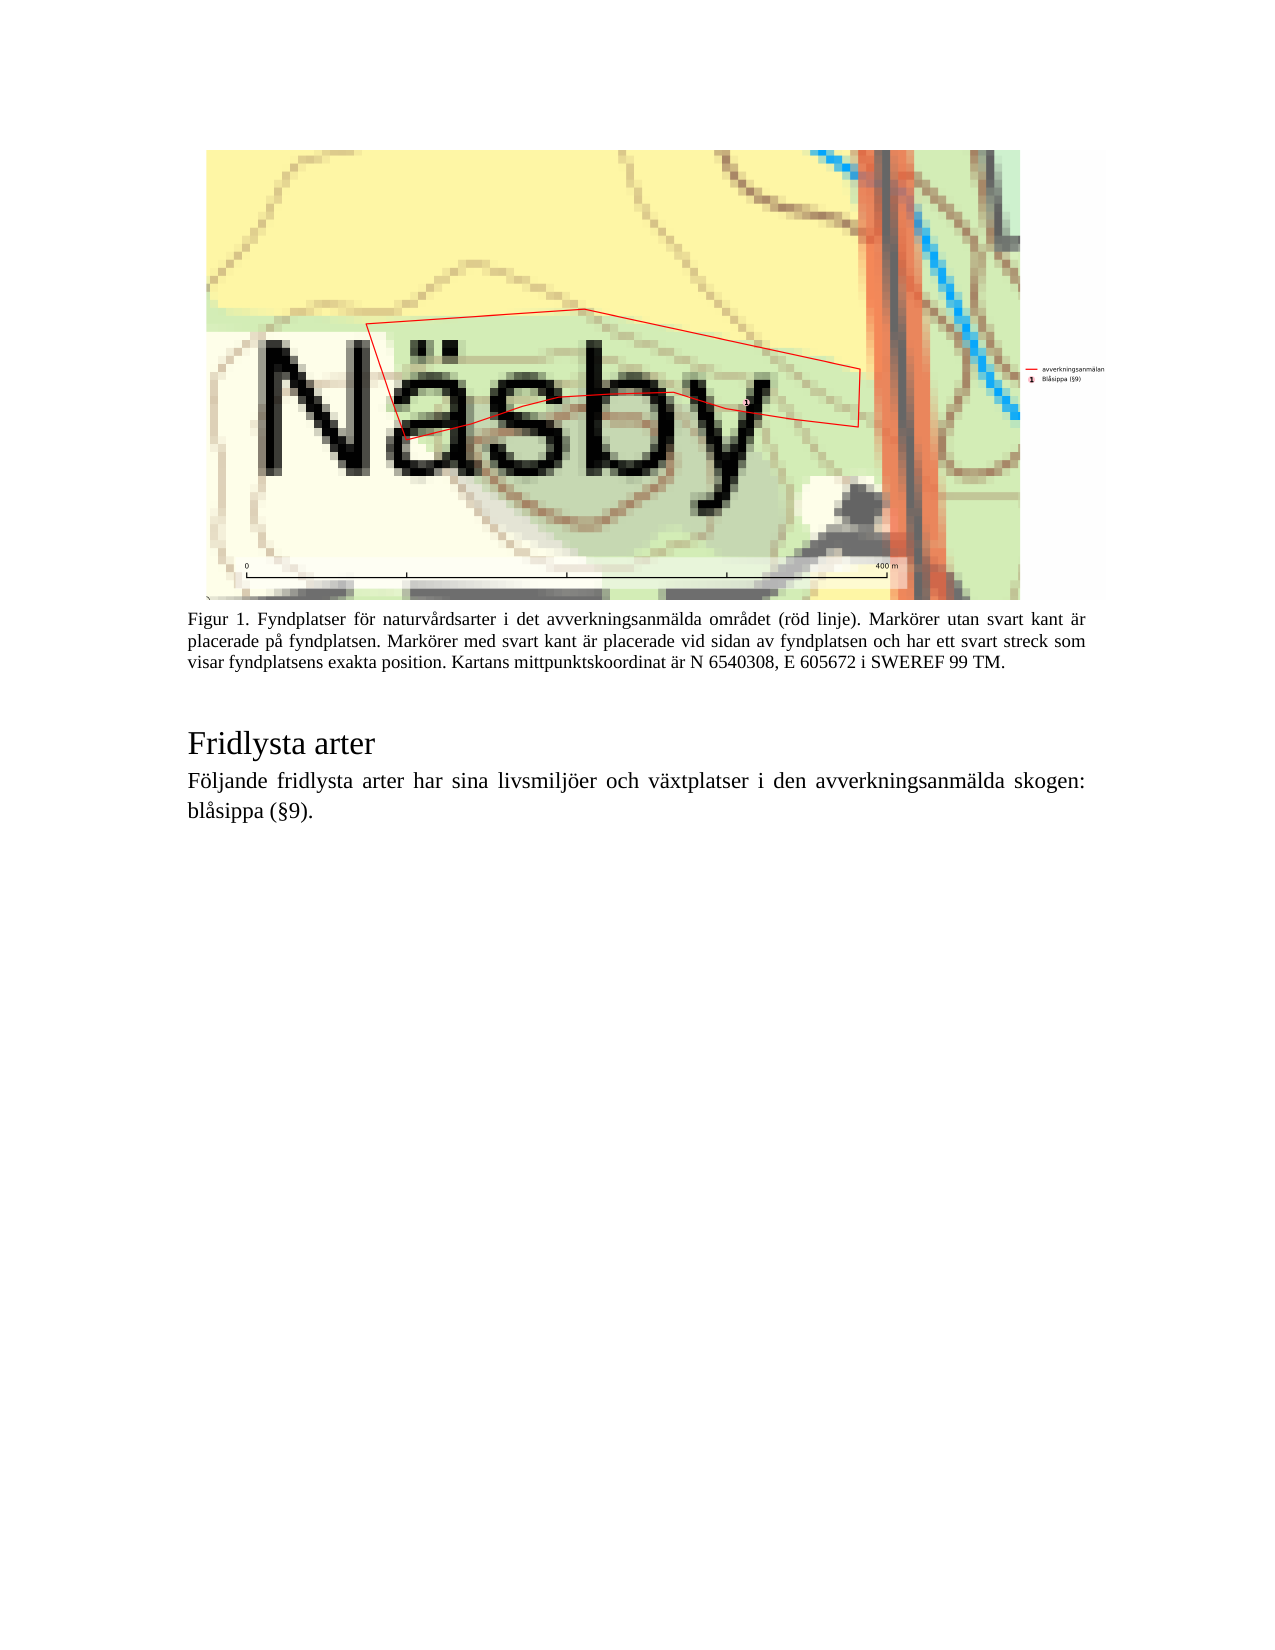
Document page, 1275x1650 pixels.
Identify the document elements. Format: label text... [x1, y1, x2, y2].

text Följande fridlysta arter har sina livsmiljöer och växtplatser i den avverkningsanmälda skogen: blåsippa (§9). [187, 767, 1087, 824]
subtitle Fridlysta arter [187, 723, 1087, 761]
picture [206, 150, 1107, 600]
text Figur 1. Fyndplatser för naturvårdsarter i det avverkningsanmälda området (röd linje). Markörer utan svart kant är placerade på fyndplatsen. Markörer med svart kant är placerade vid sidan av fyndplatsen och har ett svart streck som visar fyndplatsens exakta position. Kartans mittpunktskoordinat är N 6540308, E 605672 i SWEREF 99 TM. [187, 608, 1087, 673]
